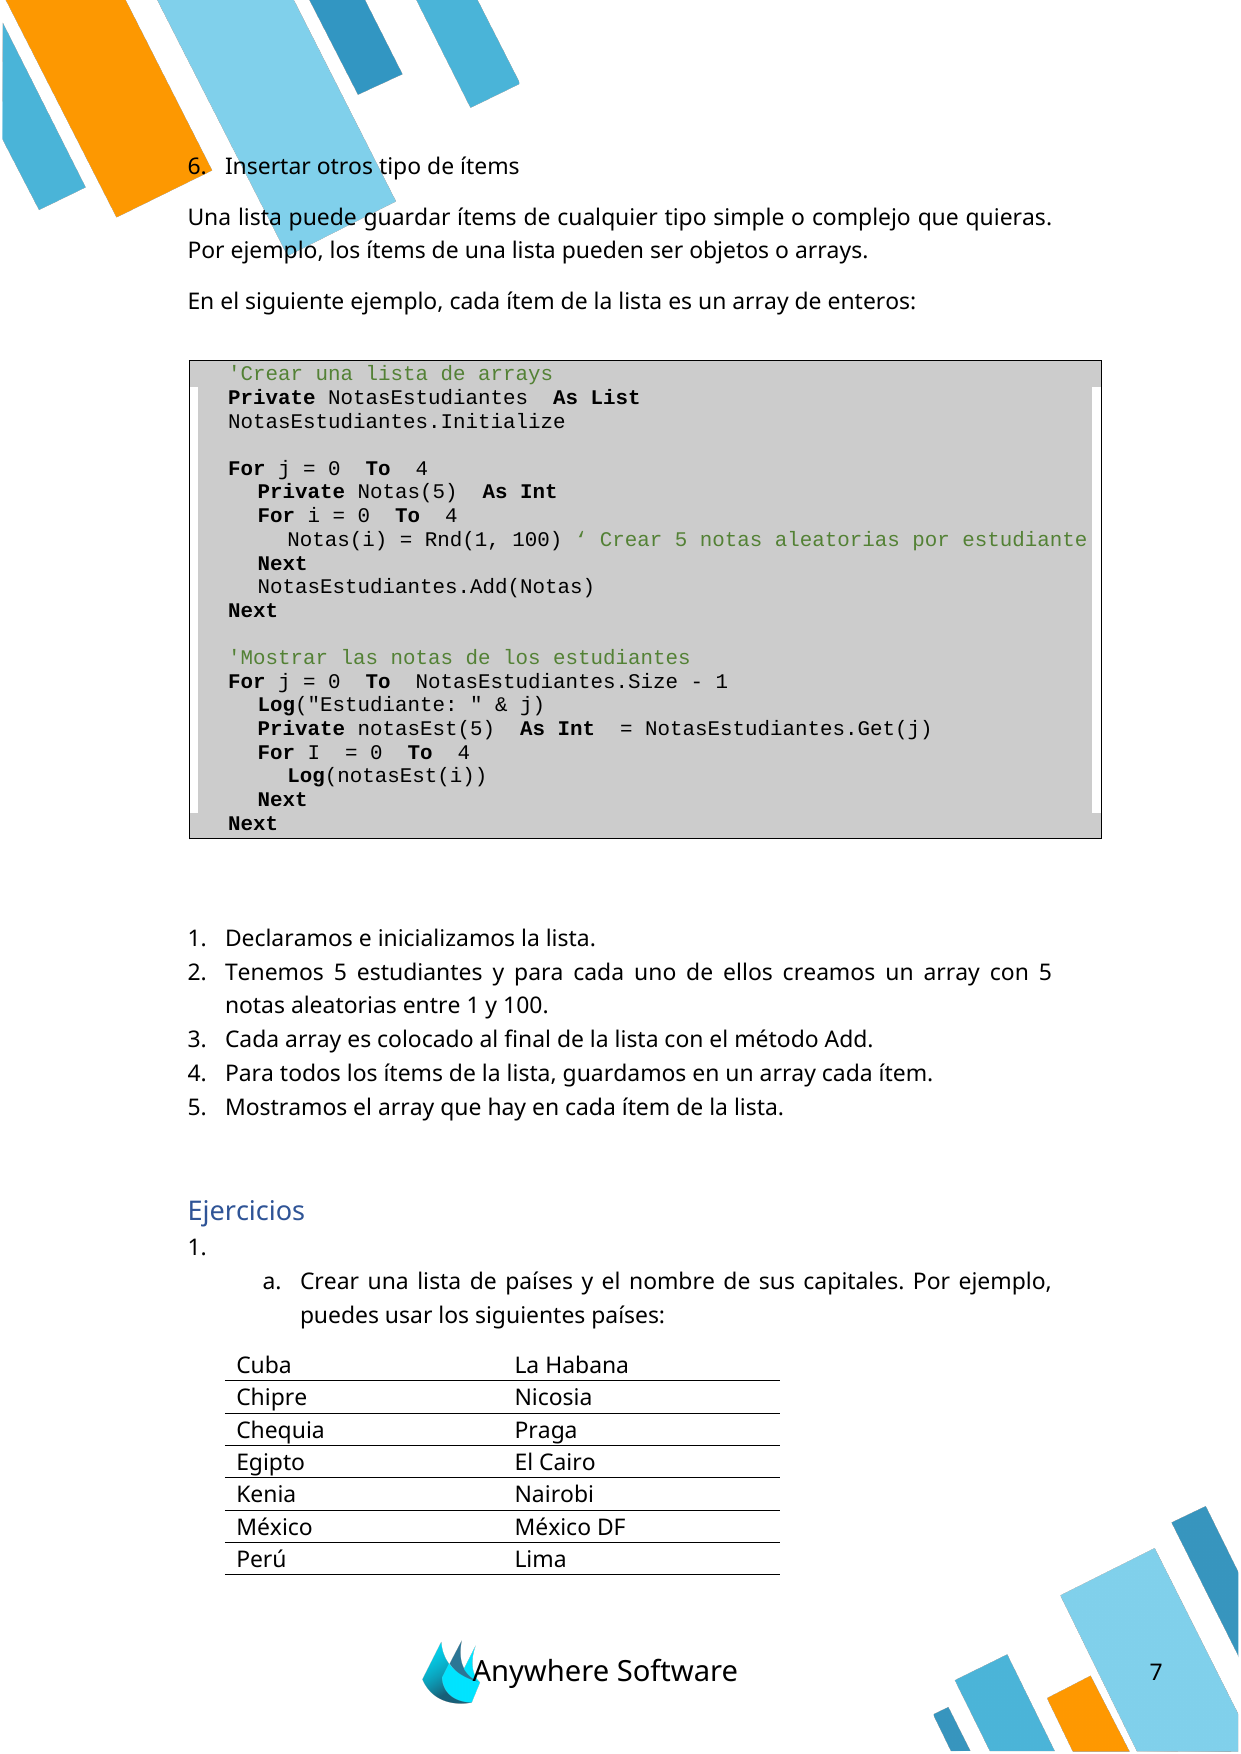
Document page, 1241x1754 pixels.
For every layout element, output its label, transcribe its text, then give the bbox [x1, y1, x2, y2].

table_cell Perú [225, 1543, 503, 1574]
table_cell Chequia [225, 1414, 503, 1445]
table_cell Kenia [225, 1478, 503, 1509]
text En el siguiente ejemplo, cada ítem de la lista es un array de enteros: [187, 284, 1053, 316]
list Para todos los ítems de la lista, guardamos en un array cada ítem. [187, 1057, 1053, 1088]
table_cell Lima [503, 1543, 780, 1574]
table_cell Praga [503, 1414, 780, 1445]
table_cell Egipto [225, 1446, 503, 1477]
text Una lista puede guardar ítems de cualquier tipo simple o complejo que quieras. Por ejemplo, los ítems de una lista pueden ser objetos o arrays. [187, 200, 1053, 265]
list Mostramos el array que hay en cada ítem de la lista. [187, 1091, 1053, 1122]
table_cell Chipre [225, 1381, 503, 1413]
table_cell Nicosia [503, 1381, 780, 1413]
list Cada array es colocado al final de la lista con el método Add. [187, 1023, 1053, 1054]
table_cell Nairobi [503, 1478, 780, 1509]
picture [933, 1506, 1239, 1752]
picture [2, 0, 520, 256]
picture [422, 1640, 481, 1704]
table_cell México DF [503, 1511, 780, 1542]
table_header La Habana [503, 1349, 780, 1380]
list Crear una lista de países y el nombre de sus capitales. Por ejemplo, puedes usar los siguientes países: [262, 1265, 1053, 1330]
list Insertar otros tipo de ítems [187, 150, 1053, 181]
table_cell El Cairo [503, 1446, 780, 1477]
subtitle Ejercicios [187, 1191, 1053, 1228]
table_cell México [225, 1511, 503, 1542]
table_header Cuba [225, 1349, 503, 1380]
list Tenemos 5 estudiantes y para cada uno de ellos creamos un array con 5 notas aleatorias entre 1 y 100. [187, 956, 1053, 1021]
list Declaramos e inicializamos la lista. [187, 922, 1053, 953]
